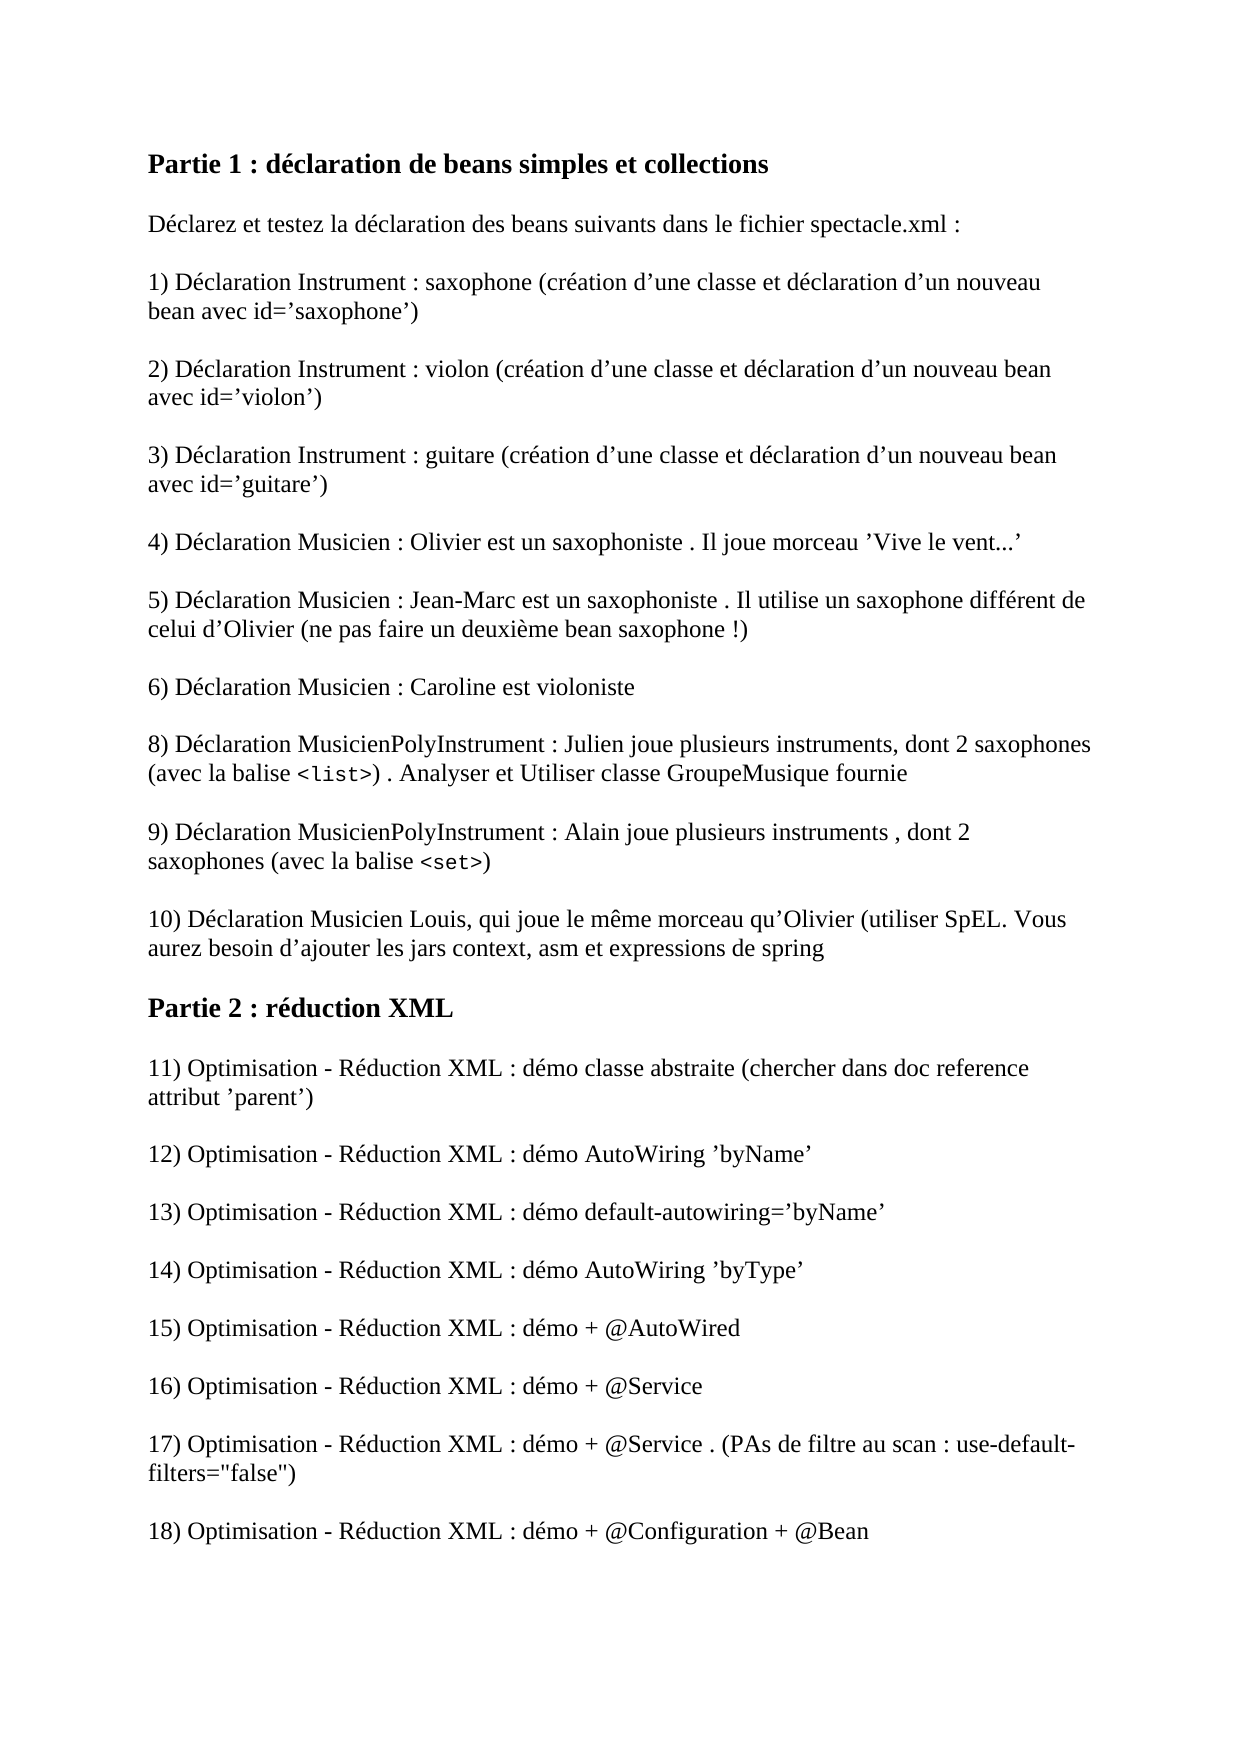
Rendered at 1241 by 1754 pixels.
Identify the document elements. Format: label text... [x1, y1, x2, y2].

text 14) Optimisation - Réduction XML : démo AutoWiring ’byType’ [148, 1255, 1093, 1284]
subtitle Partie 2 : réduction XML [148, 991, 1093, 1024]
text 17) Optimisation - Réduction XML : démo + @Service . (PAs de filtre au scan : use-default-filters="false") [148, 1429, 1093, 1487]
text 16) Optimisation - Réduction XML : démo + @Service [148, 1371, 1093, 1400]
text 12) Optimisation - Réduction XML : démo AutoWiring ’byName’ [148, 1139, 1093, 1168]
text 6) Déclaration Musicien : Caroline est violoniste [148, 672, 1093, 700]
text Partie 1 : déclaration de beans simples et collections [148, 148, 1093, 180]
text 3) Déclaration Instrument : guitare (création d’une classe et déclaration d’un nouveau bean avec id=’guitare’) [148, 440, 1093, 498]
text 15) Optimisation - Réduction XML : démo + @AutoWired [148, 1313, 1093, 1342]
text 10) Déclaration Musicien Louis, qui joue le même morceau qu’Olivier (utiliser SpEL. Vous aurez besoin d’ajouter les jars context, asm et expressions de spring [148, 904, 1093, 962]
text 18) Optimisation - Réduction XML : démo + @Configuration + @Bean [148, 1516, 1093, 1544]
text 4) Déclaration Musicien : Olivier est un saxophoniste . Il joue morceau ’Vive le vent...’ [148, 527, 1093, 556]
text 11) Optimisation - Réduction XML : démo classe abstraite (chercher dans doc reference attribut ’parent’) [148, 1053, 1093, 1110]
text 5) Déclaration Musicien : Jean-Marc est un saxophoniste . Il utilise un saxophone différent de celui d’Olivier (ne pas faire un deuxième bean saxophone !) [148, 585, 1093, 642]
text 8) Déclaration MusicienPolyInstrument : Julien joue plusieurs instruments, dont 2 saxophones (avec la balise <list>) . Analyser et Utiliser classe GroupeMusique fournie [148, 729, 1093, 788]
text 2) Déclaration Instrument : violon (création d’une classe et déclaration d’un nouveau bean avec id=’violon’) [148, 354, 1093, 411]
text 9) Déclaration MusicienPolyInstrument : Alain joue plusieurs instruments , dont 2 saxophones (avec la balise <set>) [148, 817, 1093, 875]
text Déclarez et testez la déclaration des beans suivants dans le fichier spectacle.xml : [148, 209, 1093, 238]
text 1) Déclaration Instrument : saxophone (création d’une classe et déclaration d’un nouveau bean avec id=’saxophone’) [148, 267, 1093, 324]
text 13) Optimisation - Réduction XML : démo default-autowiring=’byName’ [148, 1197, 1093, 1226]
